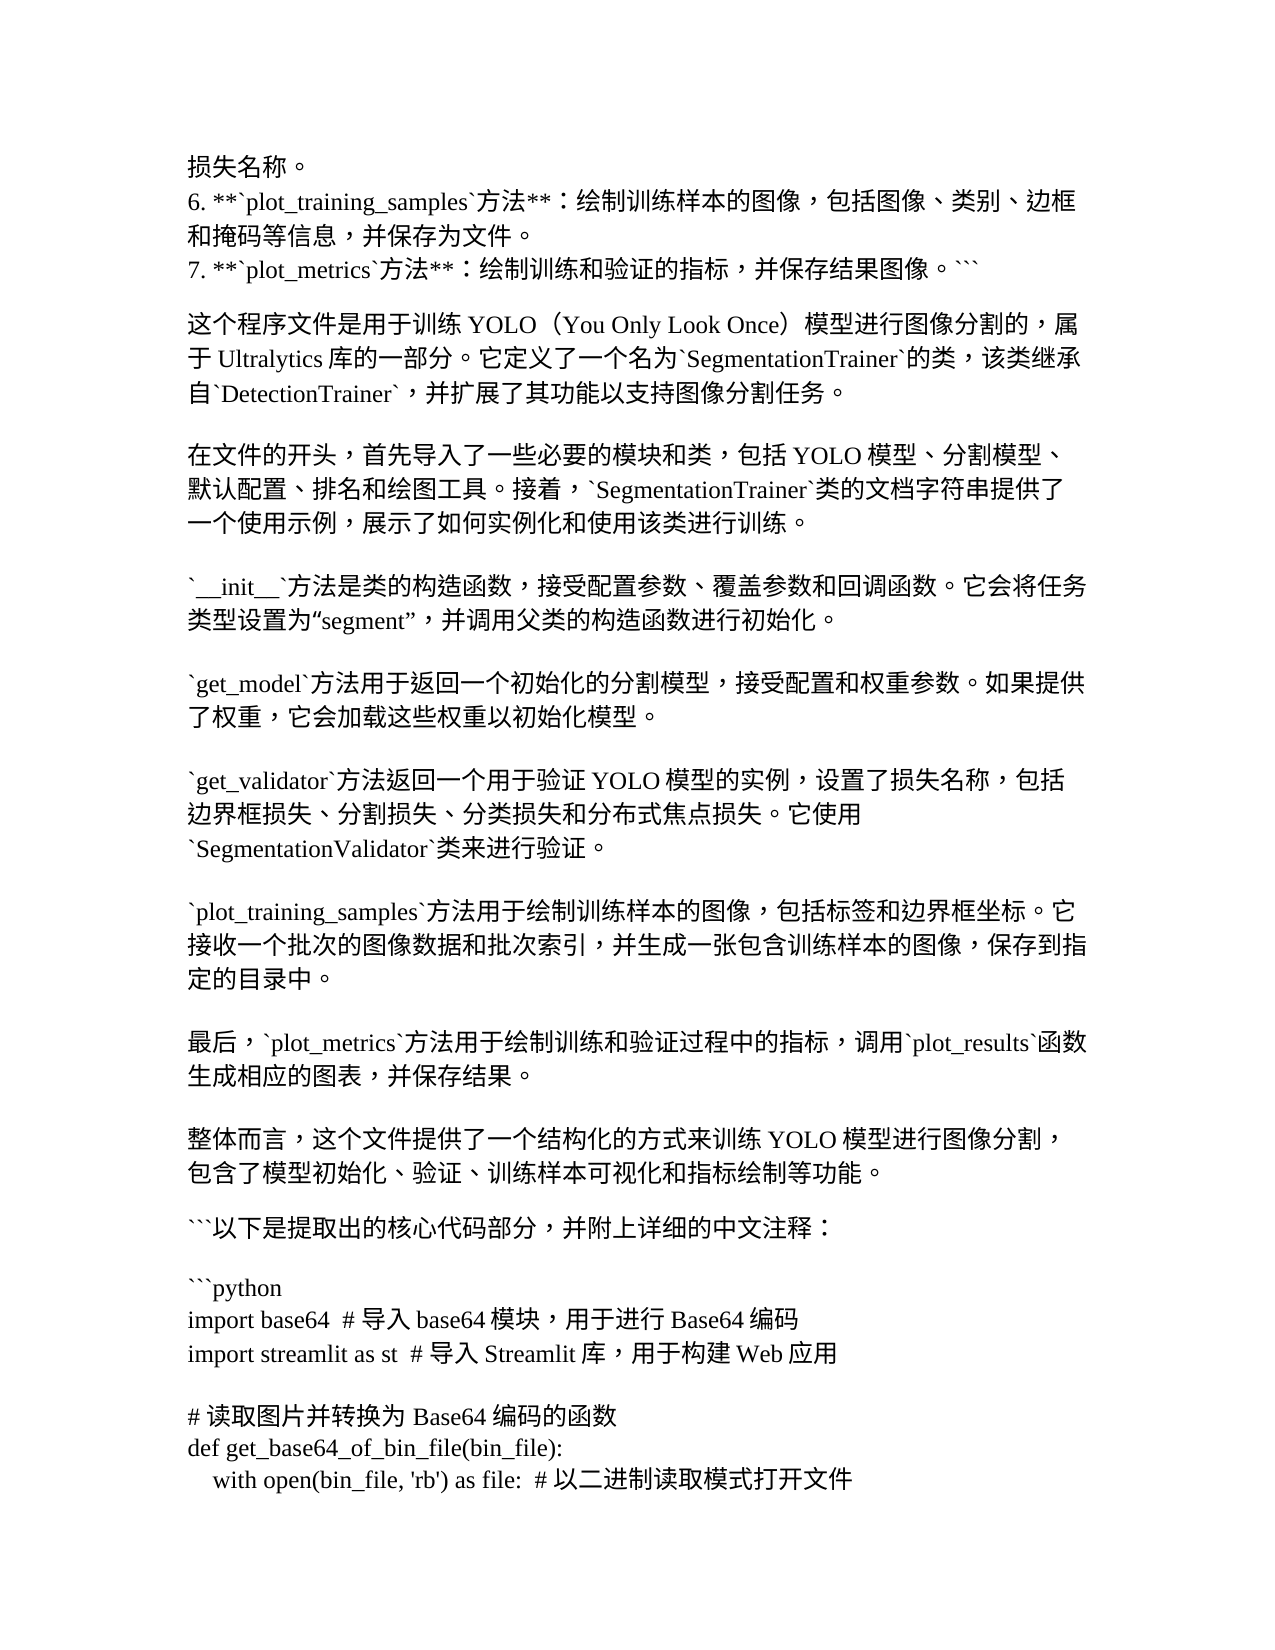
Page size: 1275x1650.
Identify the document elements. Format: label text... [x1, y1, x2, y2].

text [187, 150, 1087, 286]
text 这个程序文件是用于训练YOLO（You Only Look Once）模型进行图像分割的，属于Ultralytics库的一部分。它定义了一个名为`SegmentationTrainer`的类，该类继承自`DetectionTrainer`，并扩展了其功能以支持图像分割任务。 在文件的开头，首先导入了一些必要的模块和类，包括YOLO模型、分割模型、默认配置、排名和绘图工具。接着，`SegmentationTrainer`类的文档字符串提供了一个使用示例，展示了如何实例化和使用该类进行训练。 `__init__`方法是类的构造函数，接受配置参数、覆盖参数和回调函数。它会将任务类型设置为“segment”，并调用父类的构造函数进行初始化。 `get_model`方法用于返回一个初始化的分割模型，接受配置和权重参数。如果提供了权重，它会加载这些权重以初始化模型。 `get_validator`方法返回一个用于验证YOLO模型的实例，设置了损失名称，包括边界框损失、分割损失、分类损失和分布式焦点损失。它使用`SegmentationValidator`类来进行验证。 `plot_training_samples`方法用于绘制训练样本的图像，包括标签和边界框坐标。它接收一个批次的图像数据和批次索引，并生成一张包含训练样本的图像，保存到指定的目录中。 最后，`plot_metrics`方法用于绘制训练和验证过程中的指标，调用`plot_results`函数生成相应的图表，并保存结果。 整体而言，这个文件提供了一个结构化的方式来训练YOLO模型进行图像分割，包含了模型初始化、验证、训练样本可视化和指标绘制等功能。 [187, 307, 1087, 1189]
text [187, 1210, 1087, 1496]
